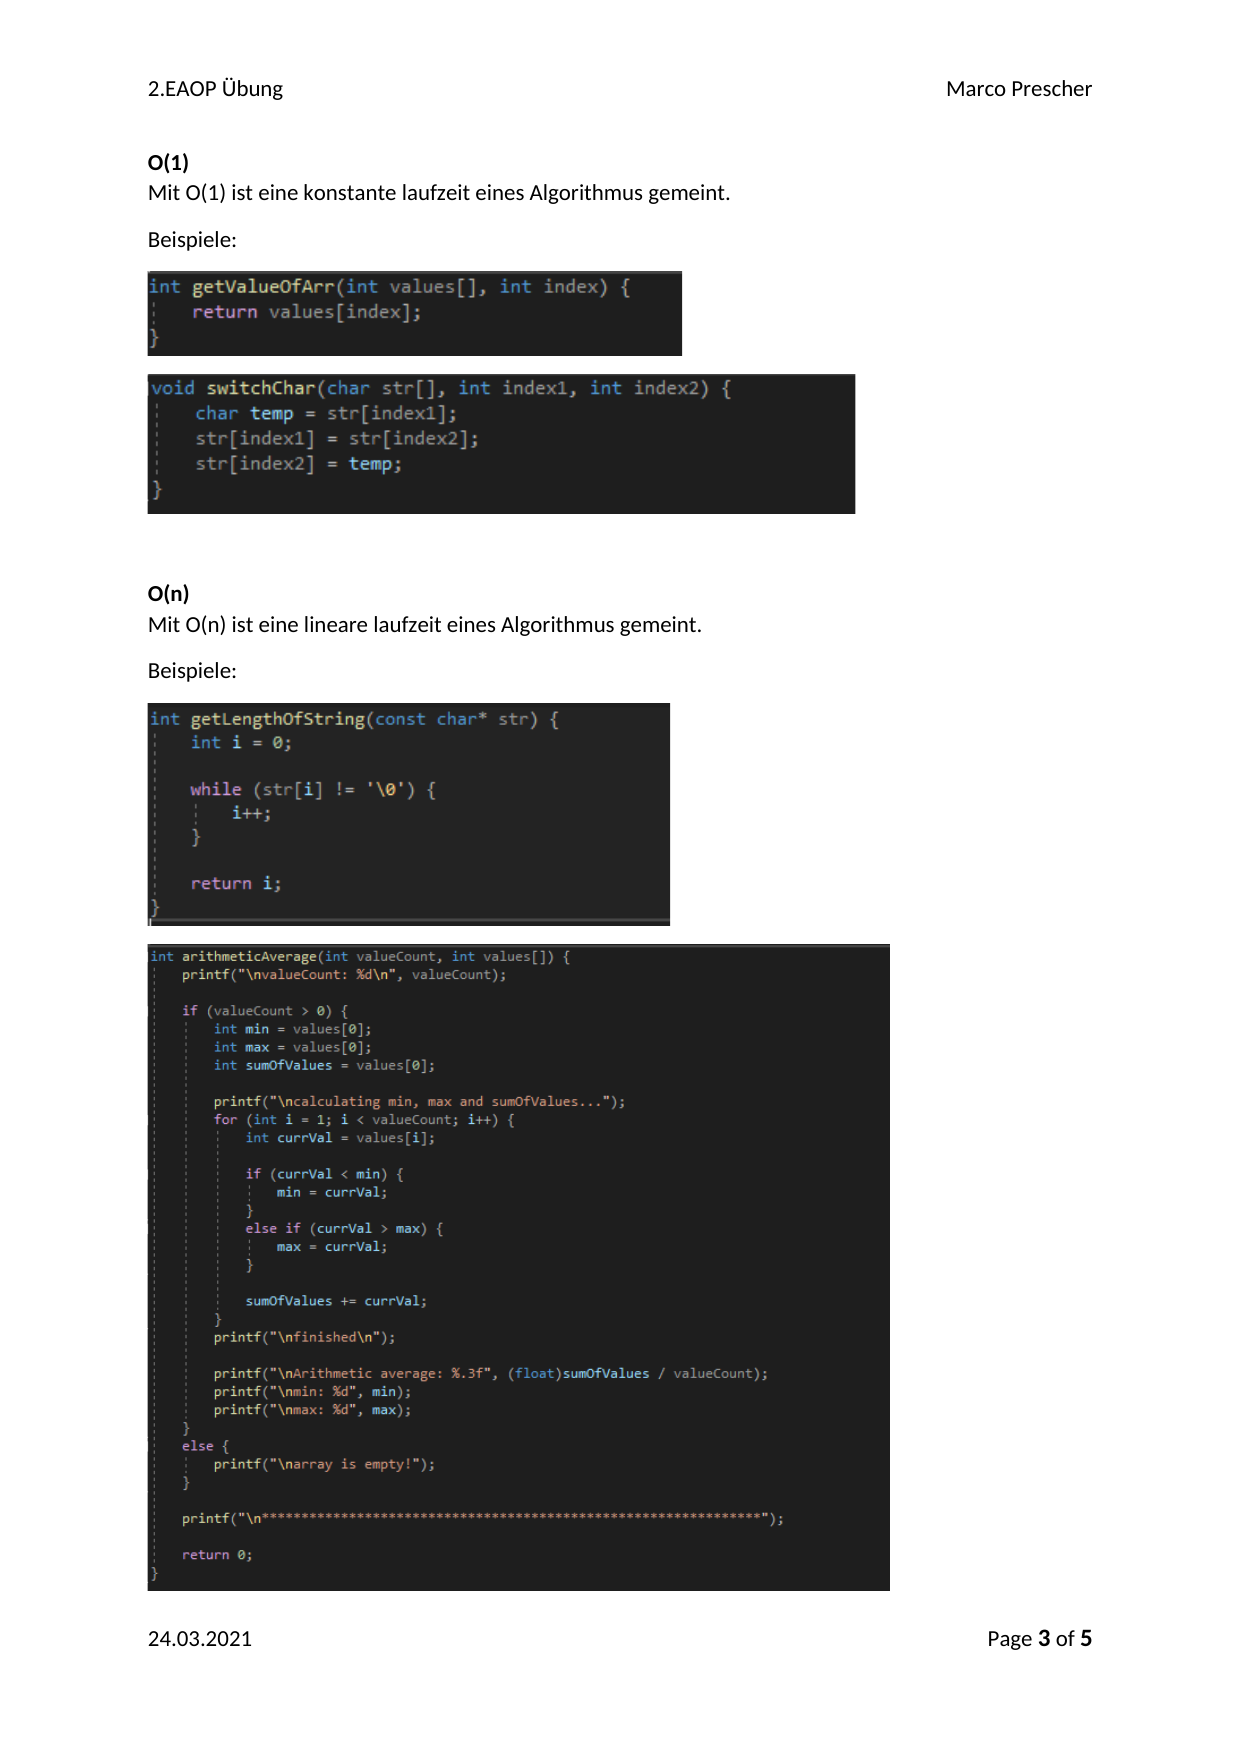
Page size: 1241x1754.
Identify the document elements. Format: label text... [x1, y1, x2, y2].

text O(n) Mit O(n) ist eine lineare laufzeit eines Algorithmus gemeint. [148, 579, 1093, 638]
text Beispiele: [148, 657, 1093, 685]
text O(1) Mit O(1) ist eine konstante laufzeit eines Algorithmus gemeint. [148, 148, 1093, 206]
picture [147, 271, 683, 356]
picture [147, 703, 671, 926]
picture [147, 944, 890, 1591]
text Beispiele: [148, 225, 1093, 253]
picture [147, 374, 856, 514]
